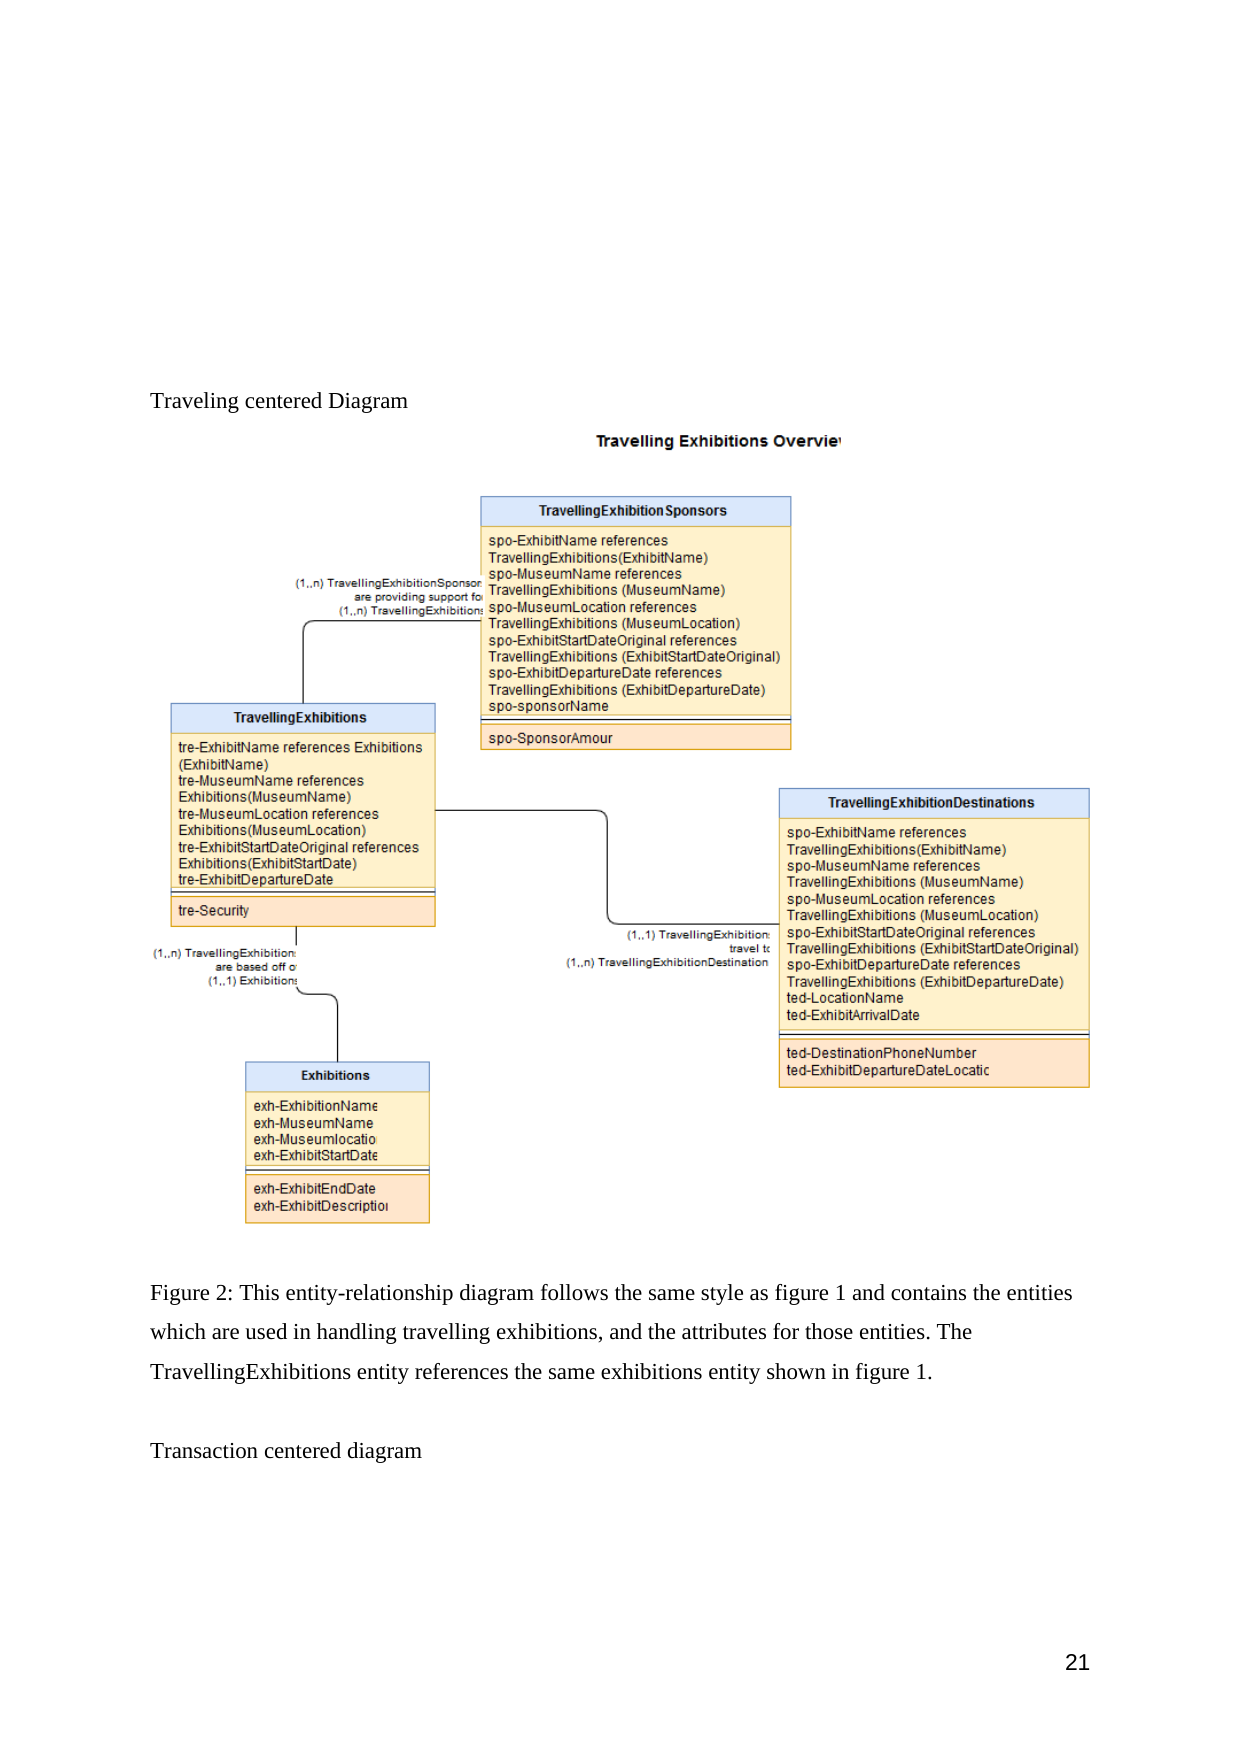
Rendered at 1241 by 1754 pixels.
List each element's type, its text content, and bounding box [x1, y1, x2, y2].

text Transaction centered diagram [150, 1437, 1090, 1463]
text Traveling centered Diagram [150, 387, 1090, 413]
text Figure 2: This entity-relationship diagram follows the same style as figure 1 and contains the entities which are used in handling travelling exhibitions, and the attributes for those entities. The TravellingExhibitions entity references the same exhibitions entity shown in figure 1. [150, 1279, 1090, 1384]
